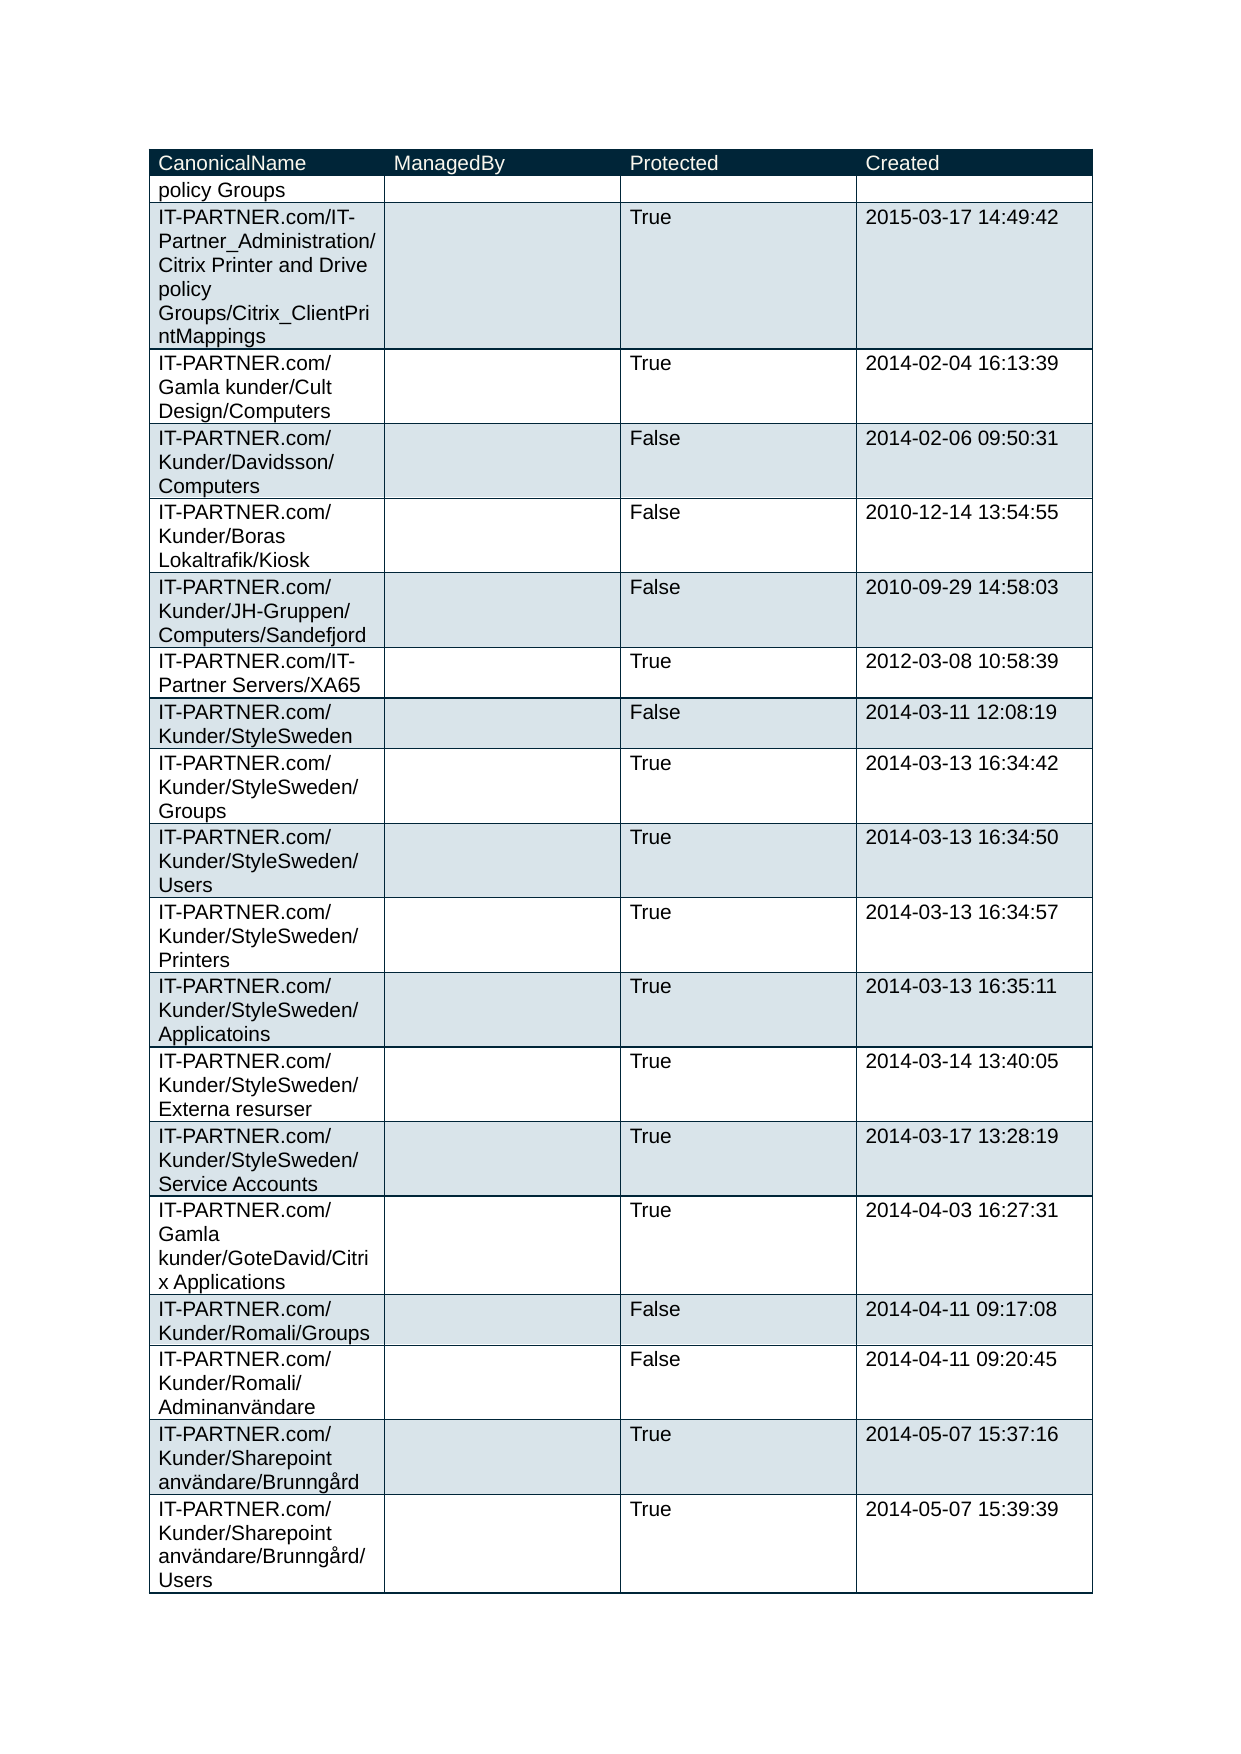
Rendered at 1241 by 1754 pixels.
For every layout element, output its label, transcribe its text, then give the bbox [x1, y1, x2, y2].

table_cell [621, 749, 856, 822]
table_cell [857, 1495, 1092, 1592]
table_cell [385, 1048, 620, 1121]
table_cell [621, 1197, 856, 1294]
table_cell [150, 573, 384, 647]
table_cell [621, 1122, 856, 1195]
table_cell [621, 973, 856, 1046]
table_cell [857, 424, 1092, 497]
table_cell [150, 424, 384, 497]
table_header ManagedBy [385, 150, 620, 175]
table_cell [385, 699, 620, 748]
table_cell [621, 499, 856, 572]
table_header Created [857, 150, 1092, 175]
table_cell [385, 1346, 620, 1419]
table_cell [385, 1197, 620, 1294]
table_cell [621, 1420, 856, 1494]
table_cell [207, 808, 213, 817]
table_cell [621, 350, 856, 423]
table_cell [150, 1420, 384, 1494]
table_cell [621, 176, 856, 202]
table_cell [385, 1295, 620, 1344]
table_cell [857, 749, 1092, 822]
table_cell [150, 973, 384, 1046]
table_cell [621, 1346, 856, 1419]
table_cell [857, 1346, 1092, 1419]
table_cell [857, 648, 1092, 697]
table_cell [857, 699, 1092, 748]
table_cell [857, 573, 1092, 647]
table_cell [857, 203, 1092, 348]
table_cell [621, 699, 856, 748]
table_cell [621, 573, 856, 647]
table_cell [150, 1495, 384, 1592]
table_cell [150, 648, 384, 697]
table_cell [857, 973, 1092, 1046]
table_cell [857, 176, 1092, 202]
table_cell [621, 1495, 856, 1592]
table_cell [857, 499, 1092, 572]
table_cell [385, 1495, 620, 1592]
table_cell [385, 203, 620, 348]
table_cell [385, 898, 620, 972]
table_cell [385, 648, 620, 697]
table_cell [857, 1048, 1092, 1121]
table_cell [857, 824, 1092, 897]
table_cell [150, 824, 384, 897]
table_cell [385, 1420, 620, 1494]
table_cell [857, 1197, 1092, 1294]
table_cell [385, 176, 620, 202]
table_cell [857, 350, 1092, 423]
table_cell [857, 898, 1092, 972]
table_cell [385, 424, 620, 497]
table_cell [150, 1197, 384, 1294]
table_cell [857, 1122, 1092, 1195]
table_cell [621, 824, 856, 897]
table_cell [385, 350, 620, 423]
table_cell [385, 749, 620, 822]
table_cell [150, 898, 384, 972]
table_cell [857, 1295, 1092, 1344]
table_header Protected [621, 150, 856, 175]
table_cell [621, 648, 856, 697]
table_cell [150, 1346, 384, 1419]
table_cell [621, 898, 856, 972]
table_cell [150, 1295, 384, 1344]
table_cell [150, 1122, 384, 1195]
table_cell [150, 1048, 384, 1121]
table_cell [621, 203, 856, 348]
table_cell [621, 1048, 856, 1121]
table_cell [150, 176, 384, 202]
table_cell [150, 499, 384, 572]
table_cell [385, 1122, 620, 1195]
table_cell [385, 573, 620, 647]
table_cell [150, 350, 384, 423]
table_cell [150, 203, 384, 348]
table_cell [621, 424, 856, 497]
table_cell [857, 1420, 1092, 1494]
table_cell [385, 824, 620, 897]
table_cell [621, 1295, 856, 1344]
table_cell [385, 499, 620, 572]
table_header CanonicalName [150, 150, 384, 175]
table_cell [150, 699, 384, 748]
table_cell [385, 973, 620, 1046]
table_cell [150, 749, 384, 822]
